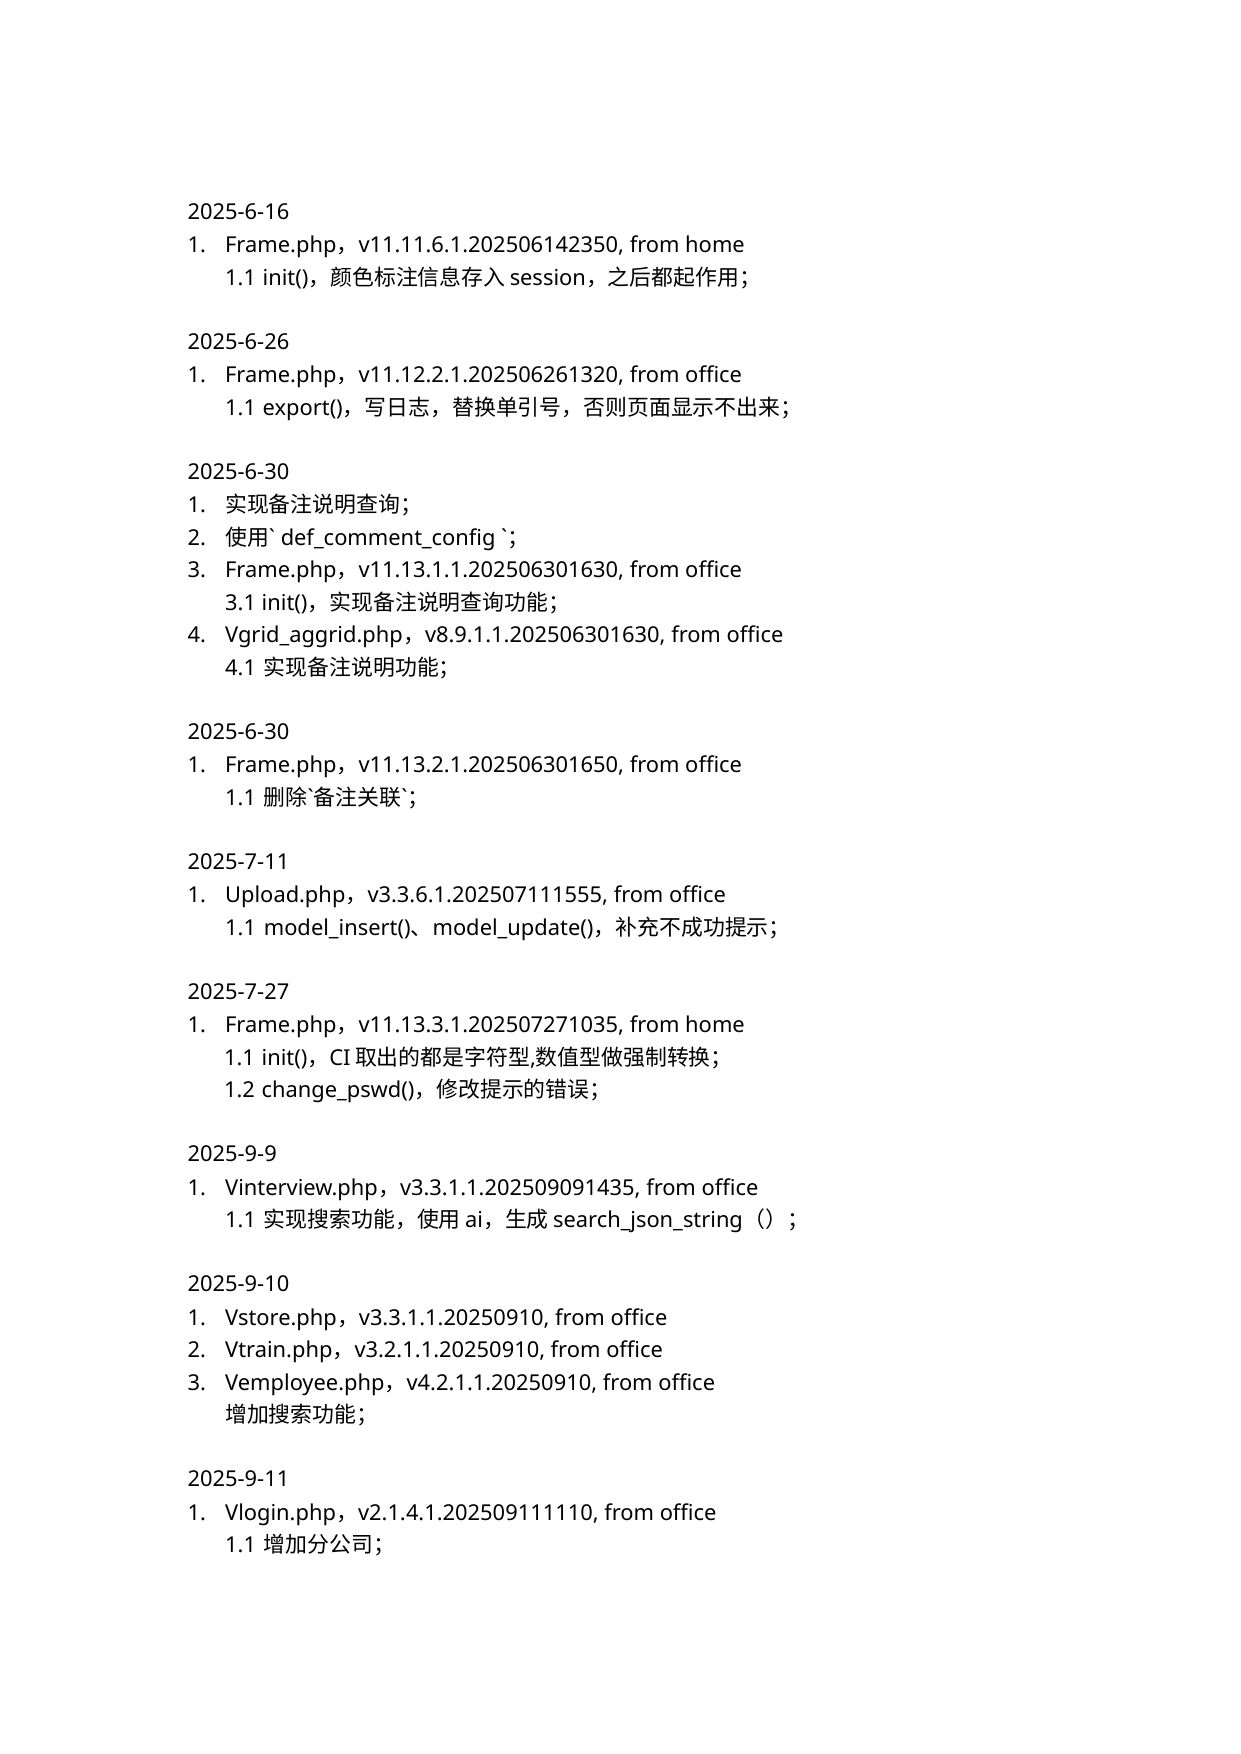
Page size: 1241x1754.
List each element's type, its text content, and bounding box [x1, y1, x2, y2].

list Vemployee.php，v4.2.1.1.20250910, from office [187, 1364, 1053, 1397]
text 2025-6-26 [187, 324, 1053, 357]
list Vlogin.php，v2.1.4.1.202509111110, from office [187, 1494, 1053, 1527]
text 2025-7-27 [187, 974, 1053, 1007]
list Frame.php，v11.11.6.1.202506142350, from home [187, 227, 1053, 259]
text 2025-6-16 [187, 194, 1053, 227]
list init()，颜色标注信息存入session，之后都起作用； [225, 259, 1053, 292]
list Frame.php，v11.13.1.1.202506301630, from office [187, 552, 1053, 584]
list 使用` def_comment_config `； [187, 519, 1053, 552]
text 2025-6-30 [187, 714, 1053, 747]
list 删除`备注关联`； [225, 779, 1053, 812]
text 增加搜索功能； [225, 1397, 1053, 1429]
list Frame.php，v11.13.2.1.202506301650, from office [187, 747, 1053, 779]
list Frame.php，v11.13.3.1.202507271035, from home [187, 1007, 1053, 1039]
list 增加分公司； [225, 1527, 1053, 1559]
text 2025-9-9 [187, 1137, 1053, 1169]
list Upload.php，v3.3.6.1.202507111555, from office [187, 877, 1053, 909]
list Vgrid_aggrid.php，v8.9.1.1.202506301630, from office [187, 617, 1053, 649]
text 2025-9-10 [187, 1267, 1053, 1299]
list export()，写日志，替换单引号，否则页面显示不出来； [225, 389, 1053, 422]
list 实现搜索功能，使用ai，生成search_json_string（）； [225, 1202, 1053, 1234]
list 实现备注说明功能； [225, 649, 1053, 682]
text 2025-7-11 [187, 844, 1053, 877]
list Vtrain.php，v3.2.1.1.20250910, from office [187, 1332, 1053, 1364]
list init()，CI取出的都是字符型,数值型做强制转换； [224, 1039, 1053, 1072]
list model_insert()、model_update()，补充不成功提示； [225, 909, 1053, 942]
list change_pswd()，修改提示的错误； [224, 1072, 1053, 1104]
list 3.1 init()，实现备注说明查询功能； [225, 584, 1053, 617]
list Vinterview.php，v3.3.1.1.202509091435, from office [187, 1169, 1053, 1202]
text 2025-9-11 [187, 1462, 1053, 1494]
text 2025-6-30 [187, 454, 1053, 487]
list Vstore.php，v3.3.1.1.20250910, from office [187, 1299, 1053, 1332]
list 实现备注说明查询； [187, 487, 1053, 519]
list Frame.php，v11.12.2.1.202506261320, from office [187, 357, 1053, 389]
